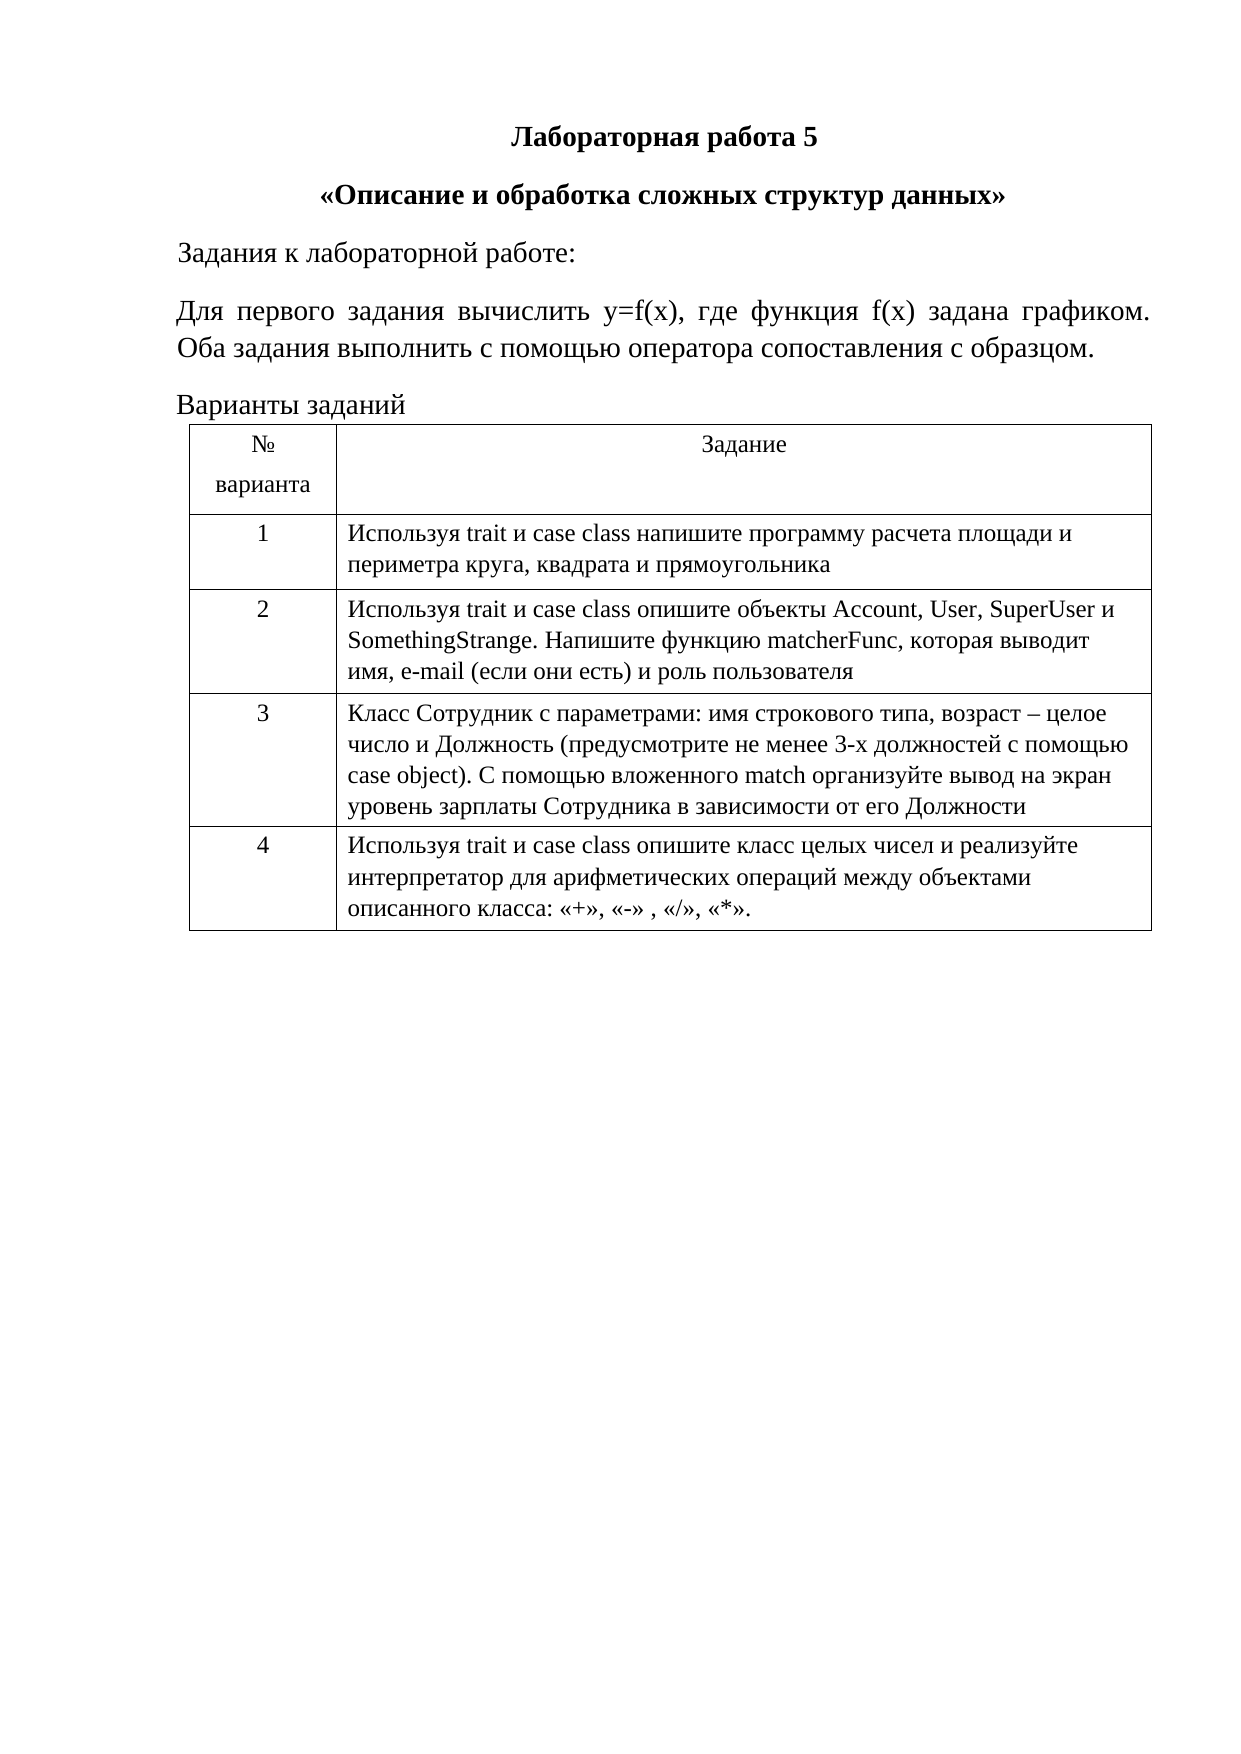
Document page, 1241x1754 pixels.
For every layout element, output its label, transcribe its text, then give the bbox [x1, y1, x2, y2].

subtitle Лабораторная работа 5 [177, 119, 1152, 152]
table_cell 2 [190, 590, 336, 693]
text Варианты заданий [176, 387, 1152, 421]
table_cell Используя trait и case class напишите программу расчета площади и периметра круга, квадрата и прямоугольника [337, 515, 1151, 589]
table_cell Используя trait и case class опишите объекты Account, User, SuperUser и SomethingStrange. Напишите функцию matcherFunc, которая выводит имя, e-mail (если они есть) и роль пользователя [337, 590, 1151, 693]
text «Описание и обработка сложных структур данных» [176, 177, 1115, 210]
text Задания к лабораторной работе: [177, 235, 1115, 268]
table_cell 4 [190, 827, 336, 930]
table_cell Класс Сотрудник с параметрами: имя строкового типа, возраст – целое число и Должность (предусмотрите не менее 3-х должностей с помощью case object). С помощью вложенного match организуйте вывод на экран уровень зарплаты Сотрудника в зависимости от его Должности [337, 694, 1151, 826]
table_cell 1 [190, 515, 336, 589]
table_cell Используя trait и case class опишите класс целых чисел и реализуйте интерпретатор для арифметических операций между объектами описанного класса: «+», «-» , «/», «*». [337, 827, 1151, 930]
table_header № варианта [190, 425, 336, 514]
table_cell 3 [190, 694, 336, 826]
text Для первого задания вычислить y=f(x), где функция f(x) задана графиком. Оба задания выполнить с помощью оператора сопоставления с образцом. [176, 293, 1152, 363]
table_header Задание [337, 425, 1151, 514]
